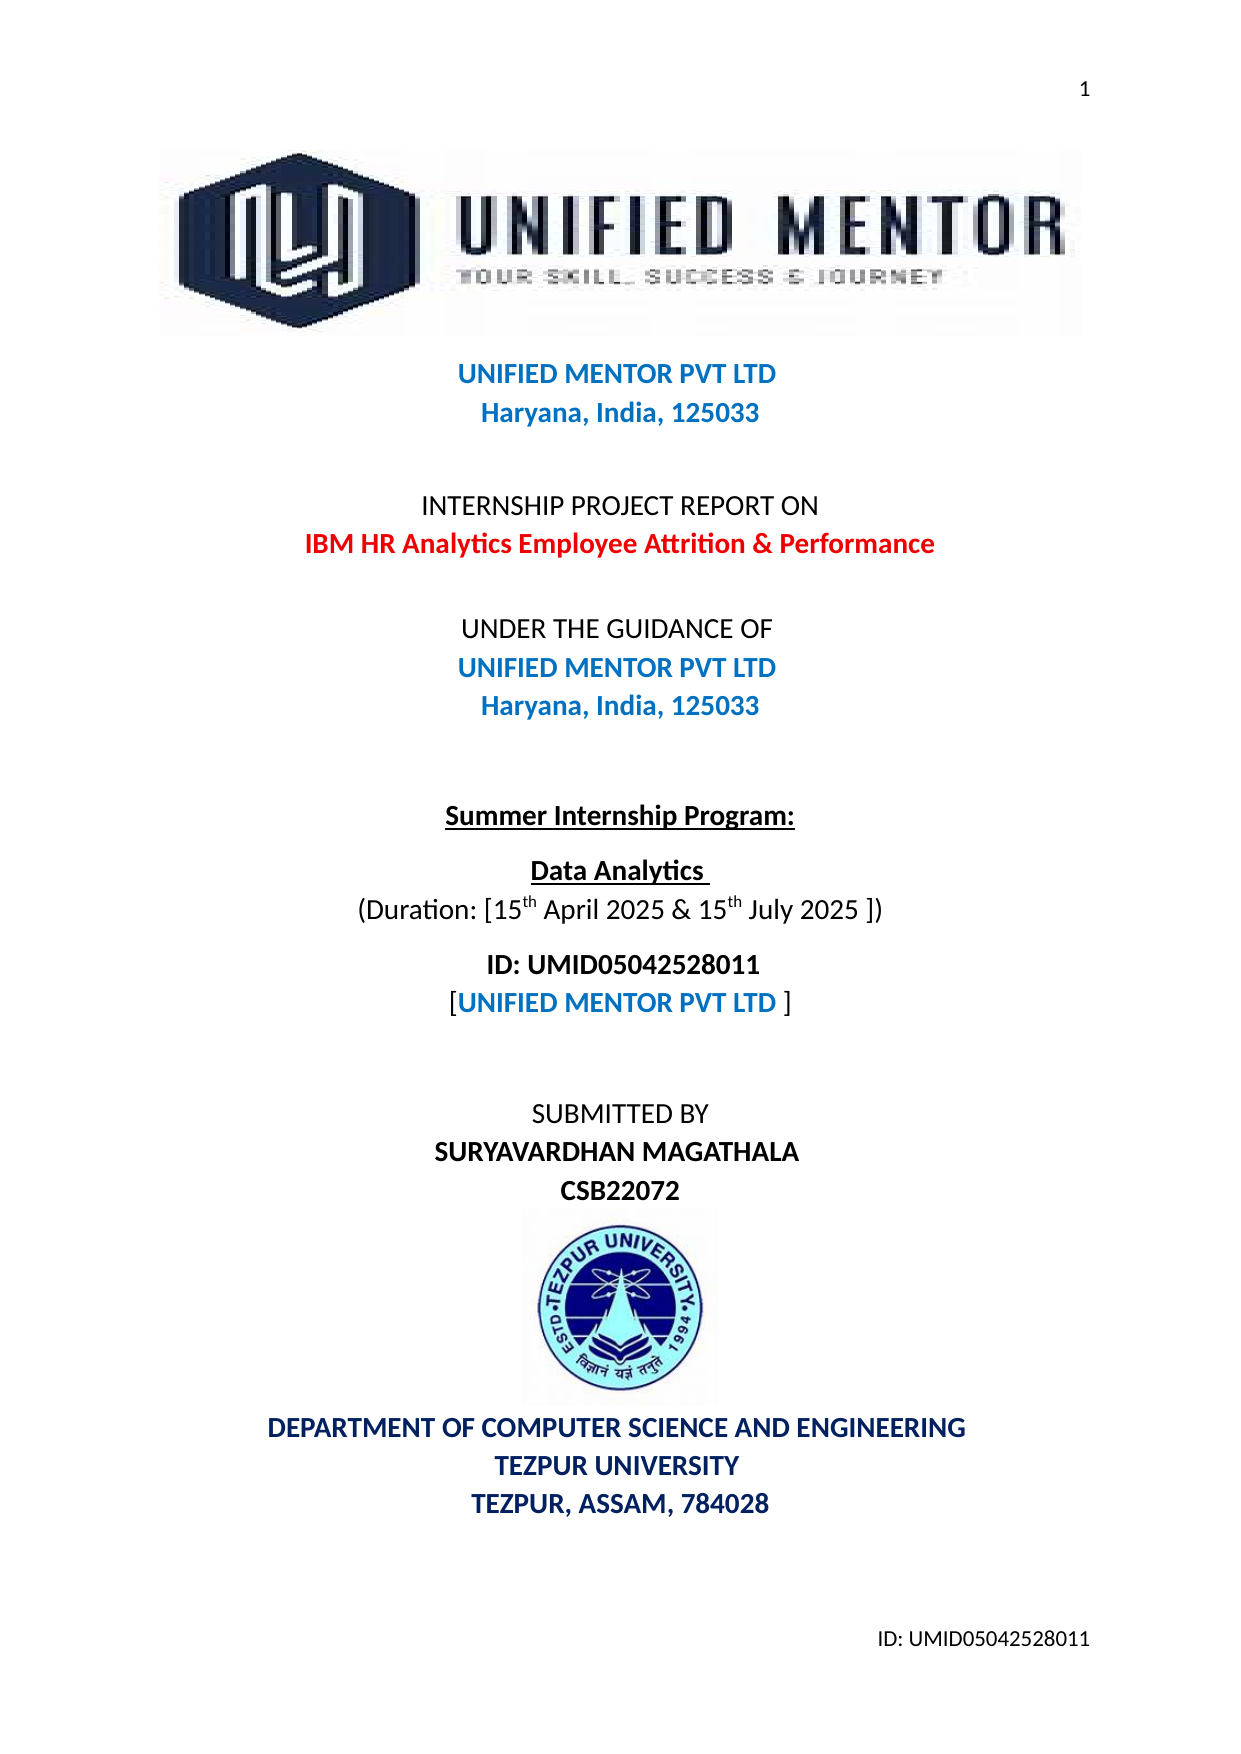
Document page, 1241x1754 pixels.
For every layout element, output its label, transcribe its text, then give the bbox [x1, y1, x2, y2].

text SUBMITTED BY SURYAVARDHAN MAGATHALA CSB22072 DEPARTMENT OF COMPUTER SCIENCE AND ENGINEERING TEZPUR UNIVERSITY TEZPUR, ASSAM, 784028 [150, 1095, 1090, 1551]
text UNDER THE GUIDANCE OF UNIFIED MENTOR PVT LTD Haryana, India, 125033 [150, 610, 1090, 723]
text Summer Internship Program: [150, 797, 1090, 833]
text UNIFIED MENTOR PVT LTD Haryana, India, 125033 [150, 355, 1090, 429]
picture [159, 150, 1081, 337]
picture [521, 1209, 719, 1406]
text Data Analytics (Duration: [15th April 2025 & 15th July 2025 ]) [150, 852, 1090, 927]
text INTERNSHIP PROJECT REPORT ON IBM HR Analytics Employee Attrition & Performance [150, 449, 1090, 591]
text ID: UMID05042528011 [UNIFIED MENTOR PVT LTD ] [150, 946, 1090, 1020]
